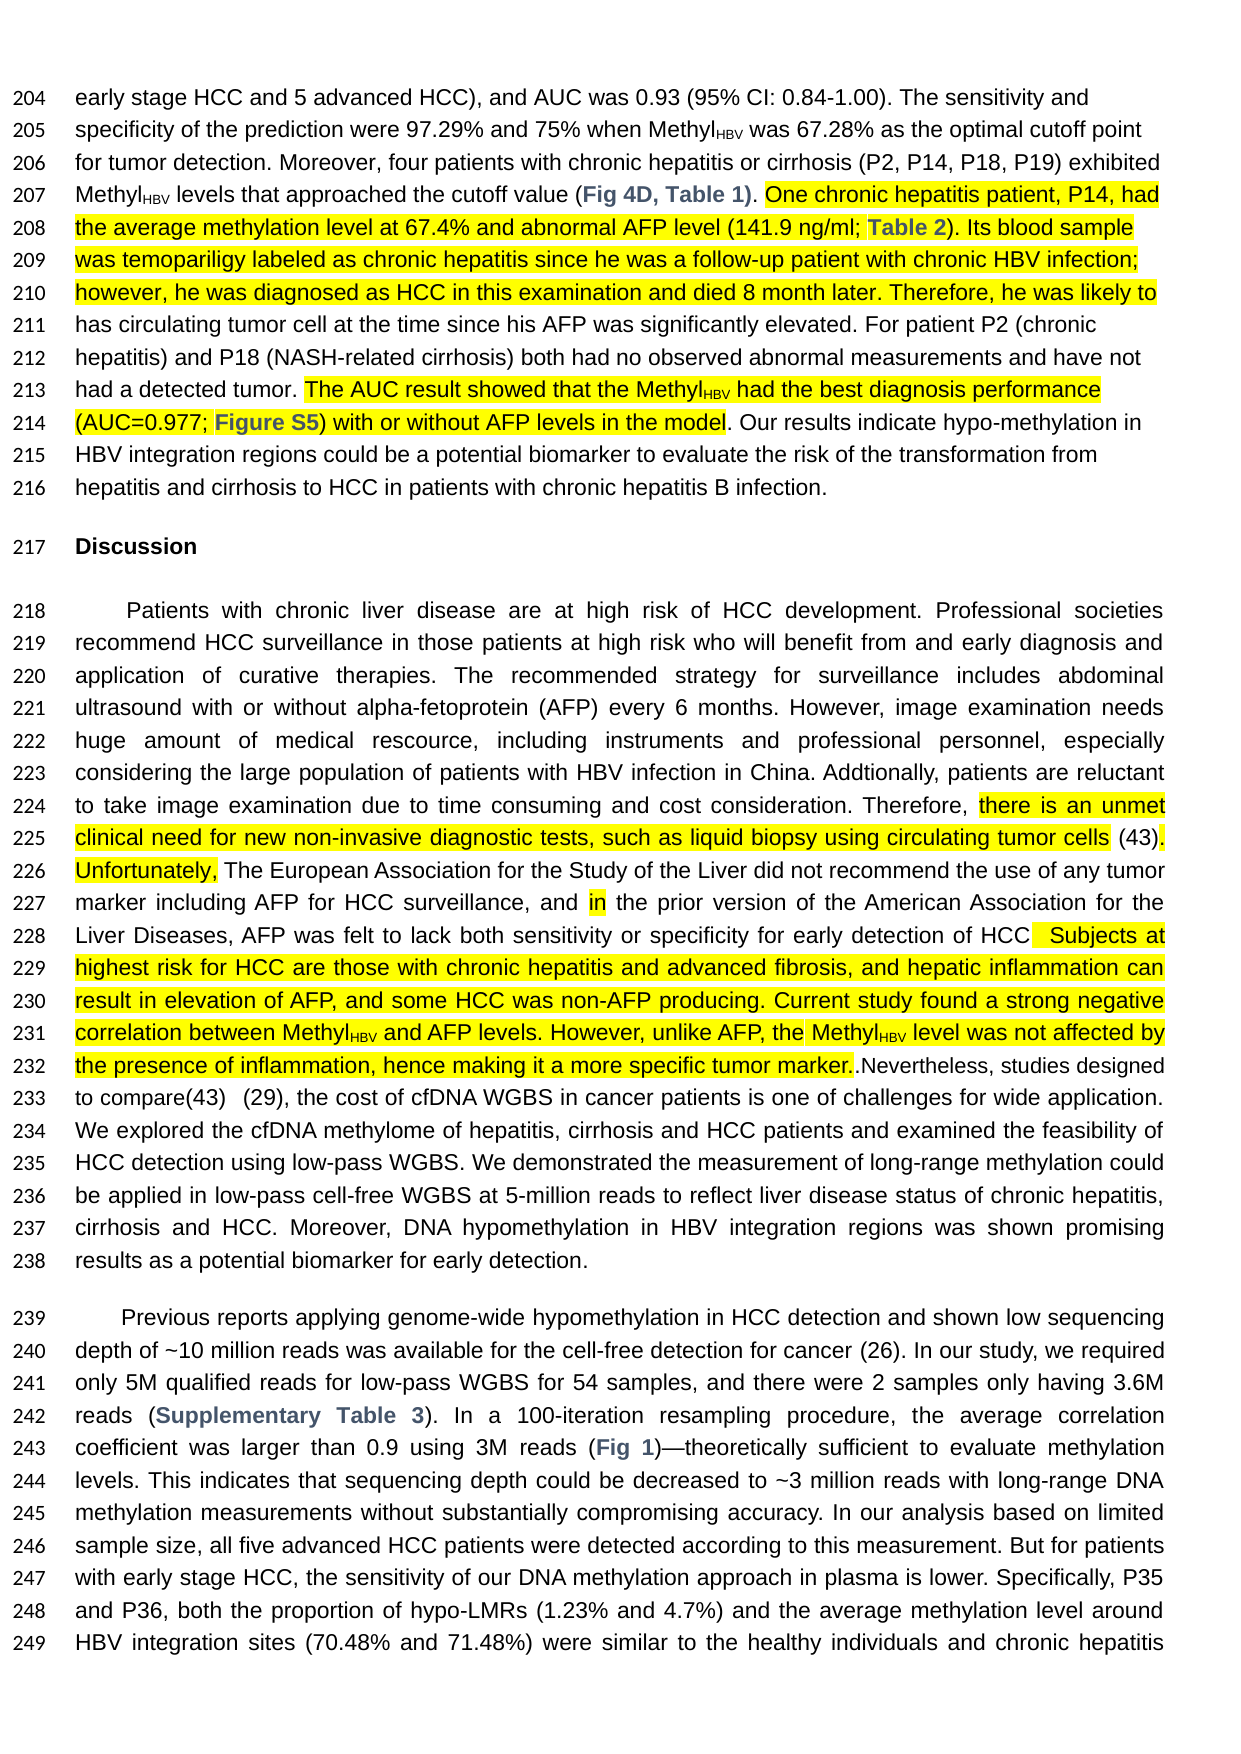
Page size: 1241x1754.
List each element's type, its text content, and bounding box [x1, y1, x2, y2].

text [75, 81, 1165, 503]
subtitle Discussion [75, 530, 1165, 563]
text Patients with chronic liver disease are at high risk of HCC development. Professional societies recommend HCC surveillance in those patients at high risk who will benefit from and early diagnosis and application of curative therapies. The recommended strategy for surveillance includes abdominal ultrasound with or without alpha-fetoprotein (AFP) every 6 months.(43)ubjects at highest risk for HCC are those with chronic hepatitis and advanced fibrosis, and hepatic inflammation can result in elevation of AFP, and some HCC was non-AFP producing. Current study found a strong negative correlation between MethylHBV and AFP levels. However, unlike AFP, the MethylHBV level was not affected by the presence of inflammation, hence making it a more specific tumor marker.(43) biomarkers ultrasound detection deserves extensive investigaton. Although WGBS of cfDNA has been shown effective for cancer detection (29), the cost of cfDNA WGBS in cancer patients is one of challenges for wide application. We explored the cfDNA methylome of hepatitis, cirrhosis and HCC patients and examined the feasibility of HCC detection using low-pass WGBS. We demonstrated the measurement of long-range methylation could be applied in low-pass cell-free WGBS at 5-million reads to reflect liver disease status of chronic hepatitis, cirrhosis and HCC. Moreover, DNA hypomethylation in HBV integration regions was shown promising results as a potential biomarker for early detection. [75, 1013, 1165, 1276]
text Patients with chronic liver disease are at high risk of HCC development. Professional societies recommend HCC surveillance in those patients at high risk who will benefit from and early diagnosis and application of curative therapies. The recommended strategy for surveillance includes abdominal ultrasound with or without alpha-fetoprotein (AFP) every 6 months.(43)ubjects at highest risk for HCC are those with chronic hepatitis and advanced fibrosis, and hepatic inflammation can result in elevation of AFP, and some HCC was non-AFP producing. Current study found a strong negative correlation between MethylHBV and AFP levels. However, unlike AFP, the MethylHBV level was not affected by the presence of inflammation, hence making it a more specific tumor marker.(43) biomarkers ultrasound detection deserves extensive investigaton. Although WGBS of cfDNA has been shown effective for cancer detection (29), the cost of cfDNA WGBS in cancer patients is one of challenges for wide application. We explored the cfDNA methylome of hepatitis, cirrhosis and HCC patients and examined the feasibility of HCC detection using low-pass WGBS. We demonstrated the measurement of long-range methylation could be applied in low-pass cell-free WGBS at 5-million reads to reflect liver disease status of chronic hepatitis, cirrhosis and HCC. Moreover, DNA hypomethylation in HBV integration regions was shown promising results as a potential biomarker for early detection. [75, 594, 1165, 954]
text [75, 1301, 1165, 1659]
